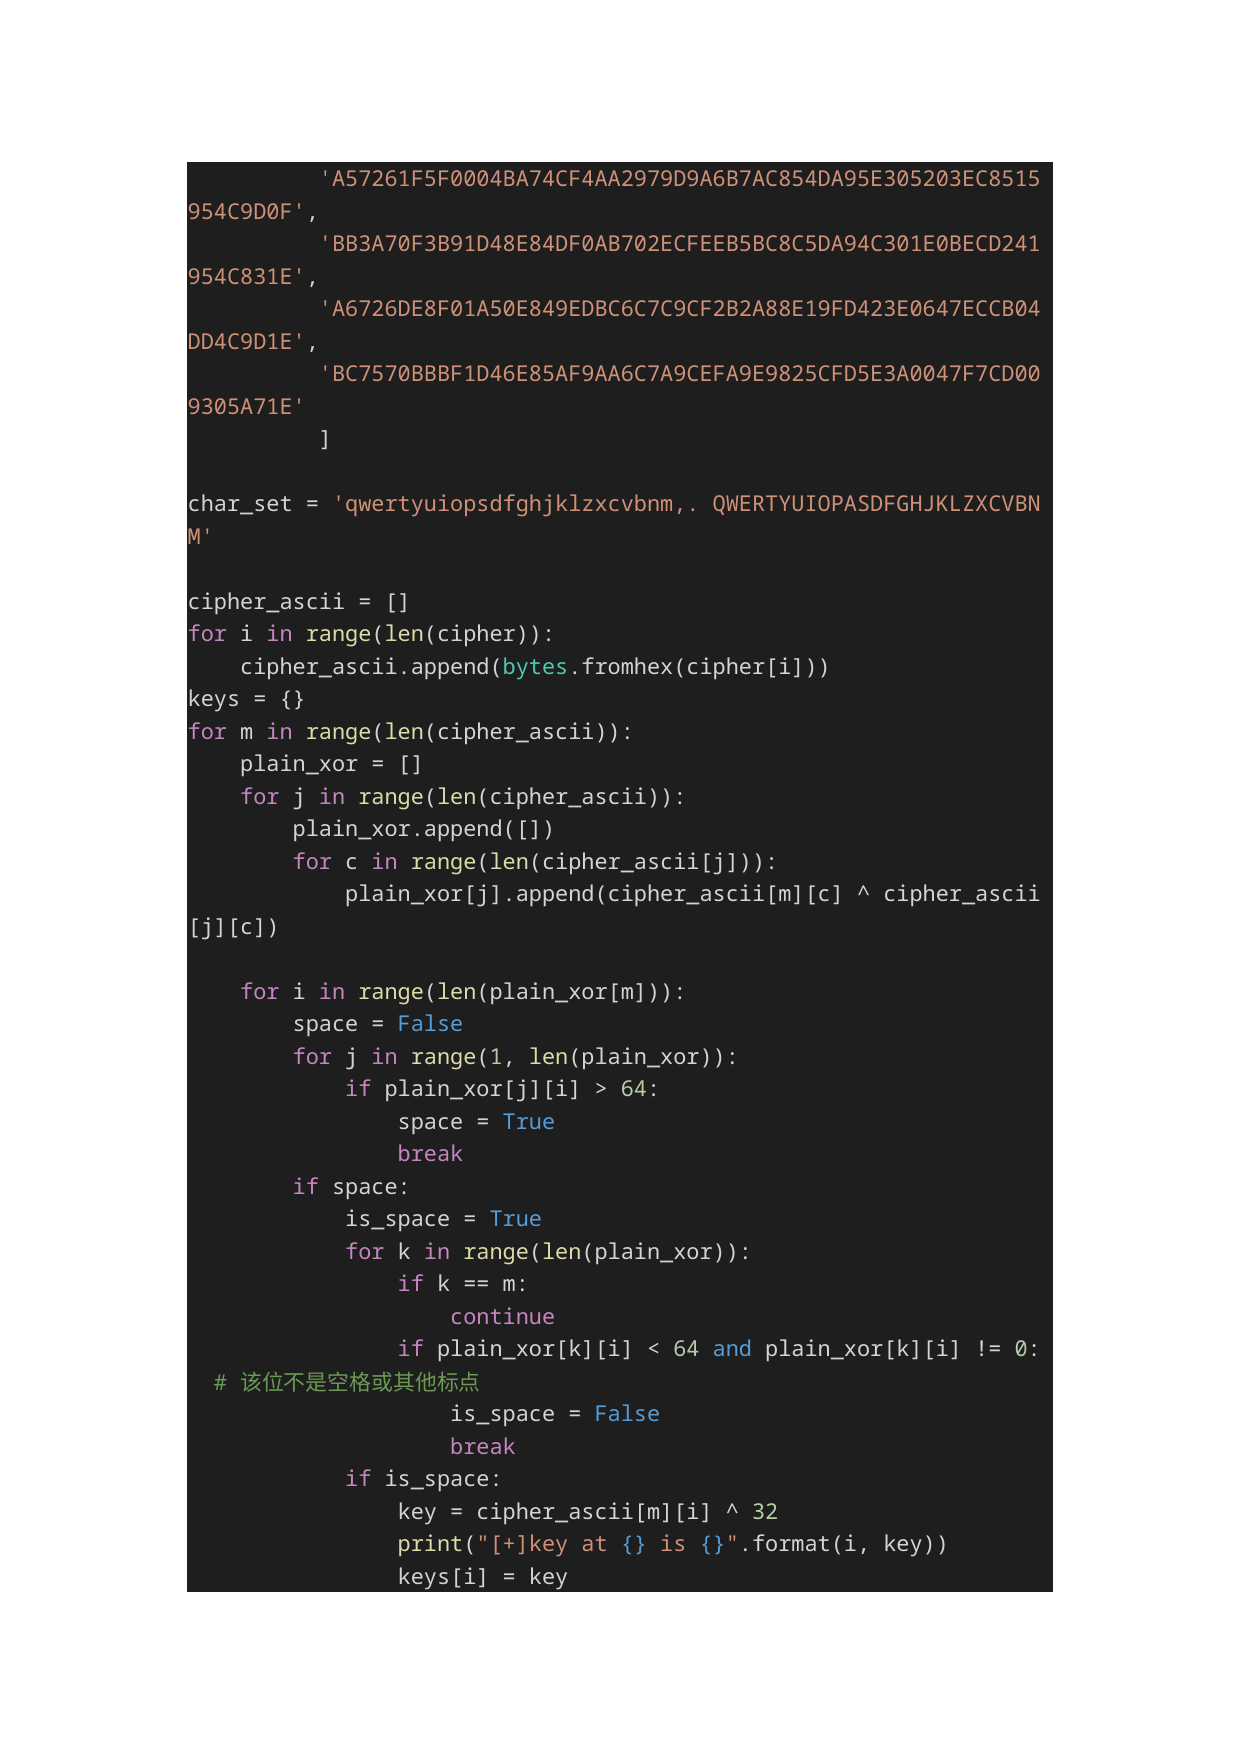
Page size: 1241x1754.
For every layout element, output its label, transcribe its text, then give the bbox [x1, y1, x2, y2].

text plain_xor = [] [187, 747, 1053, 779]
text 'A6726DE8F01A50E849EDBC6C7C9CF2B2A88E19FD423E0647ECCB04DD4C9D1E', [187, 292, 1053, 357]
text keys[i] = key [187, 1559, 1053, 1592]
text is_space = False [187, 1397, 1053, 1429]
text plain_xor.append([]) [187, 812, 1053, 844]
text plain_xor[j].append(cipher_ascii[m][c] ^ cipher_ascii[j][c]) [187, 877, 1053, 942]
text space = False [187, 1007, 1053, 1039]
text if plain_xor[k][i] < 64 and plain_xor[k][i] != 0: # 该位不是空格或其他标点 [187, 1332, 1053, 1397]
text 'BB3A70F3B91D48E84DF0AB702ECFEEB5BC8C5DA94C301E0BECD241954C831E', [187, 227, 1053, 292]
text space = True [187, 1104, 1053, 1137]
text if space: [187, 1169, 1053, 1202]
text 'A57261F5F0004BA74CF4AA2979D9A6B7AC854DA95E305203EC8515954C9D0F', [187, 162, 1053, 227]
text char_set = 'qwertyuiopsdfghjklzxcvbnm,. QWERTYUIOPASDFGHJKLZXCVBNM' [187, 487, 1053, 552]
text for m in range(len(cipher_ascii)): [187, 714, 1053, 747]
text keys = {} [187, 682, 1053, 714]
text is_space = True [187, 1202, 1053, 1234]
text if plain_xor[j][i] > 64: [187, 1072, 1053, 1104]
text if is_space: [187, 1462, 1053, 1494]
text for k in range(len(plain_xor)): [187, 1234, 1053, 1267]
text for j in range(1, len(plain_xor)): [187, 1039, 1053, 1072]
text ] [187, 422, 1053, 454]
text for i in range(len(plain_xor[m])): [187, 974, 1053, 1007]
text 'BC7570BBBF1D46E85AF9AA6C7A9CEFA9E9825CFD5E3A0047F7CD009305A71E' [187, 357, 1053, 422]
text for c in range(len(cipher_ascii[j])): [187, 844, 1053, 877]
text if k == m: [187, 1267, 1053, 1299]
text cipher_ascii.append(bytes.fromhex(cipher[i])) [187, 649, 1053, 682]
text print("[+]key at {} is {}".format(i, key)) [187, 1527, 1053, 1559]
text for i in range(len(cipher)): [187, 617, 1053, 649]
text continue [187, 1299, 1053, 1332]
text for j in range(len(cipher_ascii)): [187, 779, 1053, 812]
text key = cipher_ascii[m][i] ^ 32 [187, 1494, 1053, 1527]
text break [187, 1429, 1053, 1462]
text break [187, 1137, 1053, 1169]
text cipher_ascii = [] [187, 584, 1053, 617]
